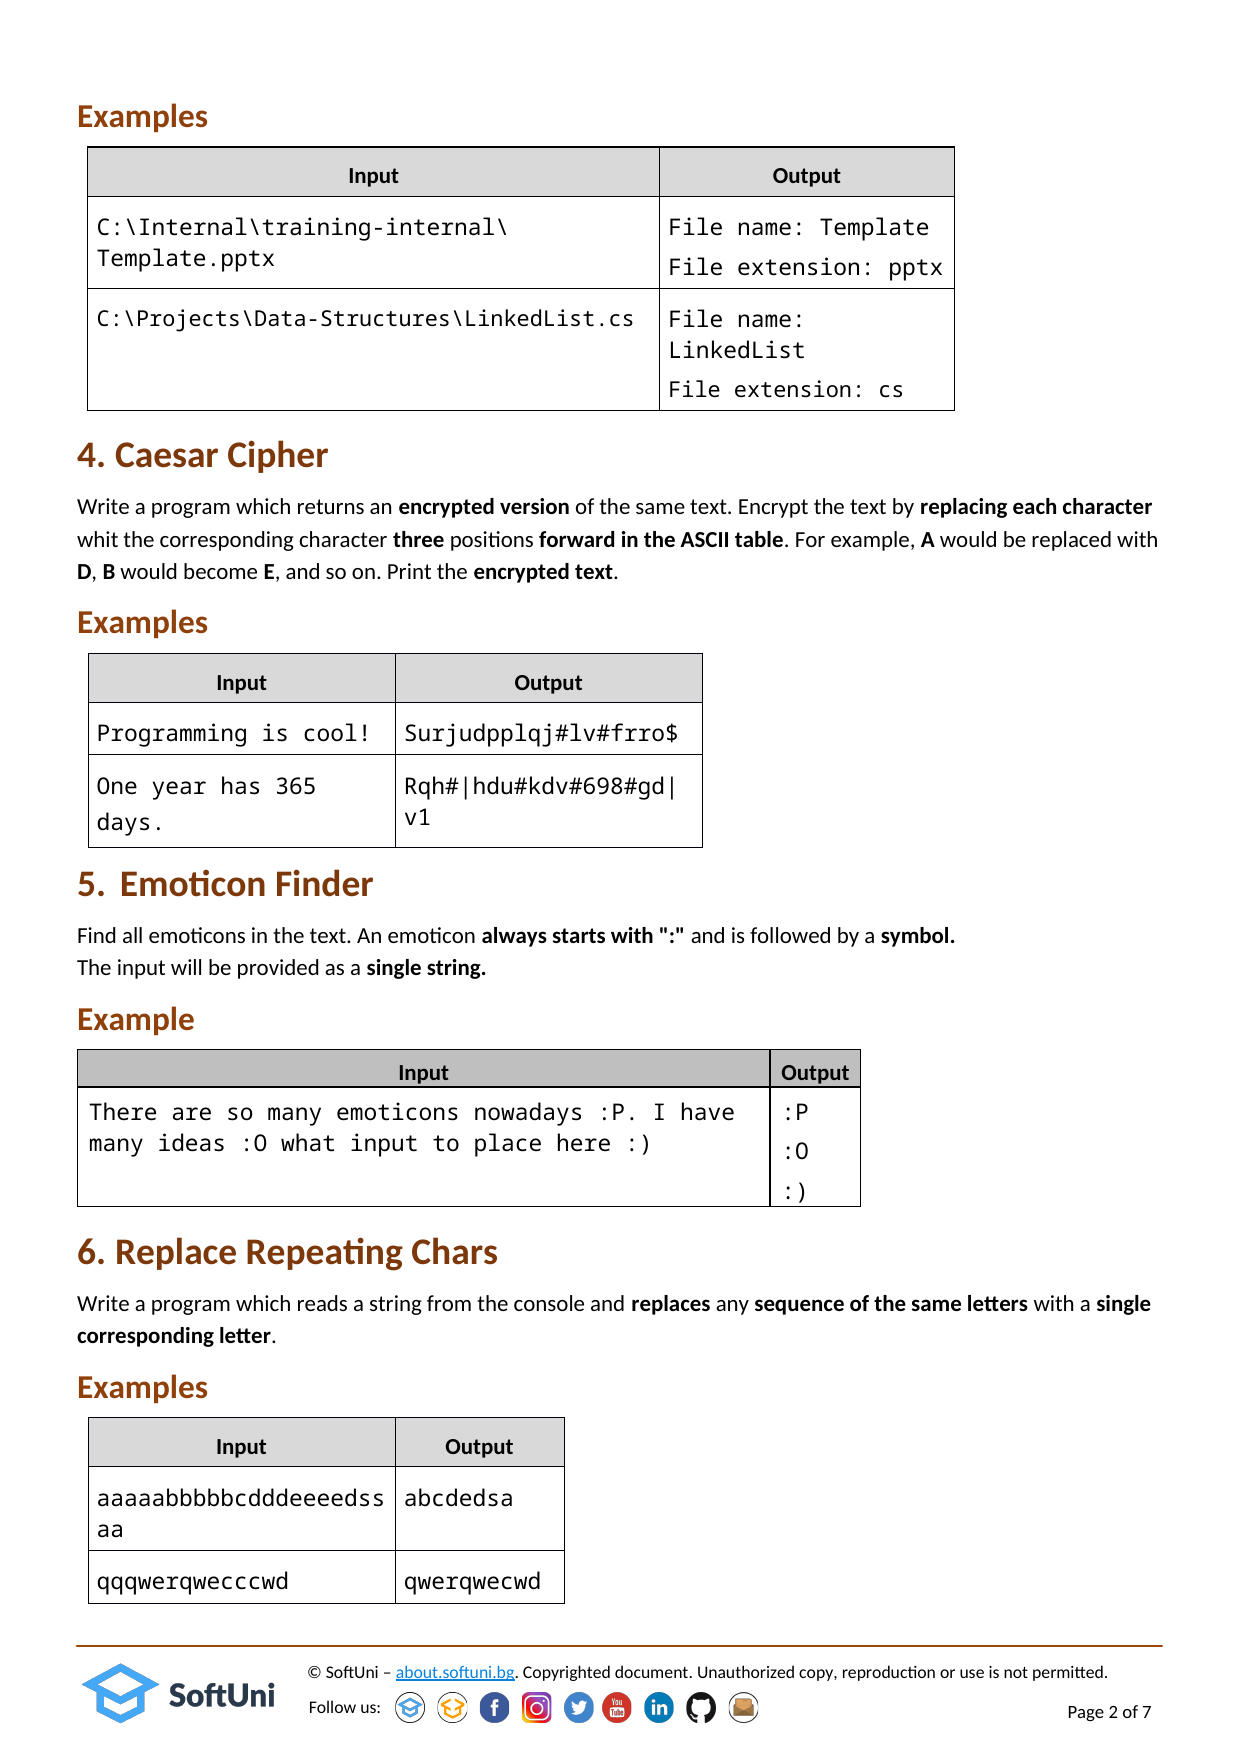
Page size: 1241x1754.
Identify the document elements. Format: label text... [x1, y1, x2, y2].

list Emoticon Finder [77, 860, 1163, 906]
picture [665, 1692, 674, 1701]
subtitle Replace Repeating Chars [77, 1228, 1163, 1274]
picture [564, 1692, 594, 1723]
table_cell File name: Template File extension: pptx [660, 197, 954, 288]
table_header Input [78, 1050, 769, 1086]
subtitle Examples [77, 95, 1163, 136]
table_header Input [89, 1418, 395, 1466]
text Example [77, 998, 1163, 1039]
picture [665, 1714, 674, 1723]
table_cell :P :O :) [771, 1088, 860, 1206]
table_header Input [89, 654, 395, 702]
table_cell One year has 365 days. [89, 755, 395, 847]
picture [437, 1692, 468, 1723]
text Find all emoticons in the text. An emoticon always starts with ":" and is followed by a symbol. The input will be provided as a single string. [77, 921, 1163, 981]
picture [602, 1692, 632, 1723]
subtitle Examples [77, 602, 1163, 642]
table_cell abcdedsa [396, 1467, 564, 1550]
picture [658, 1705, 667, 1714]
picture [75, 1658, 281, 1729]
table_cell There are so many emoticons nowadays :P. I have many ideas :O what input to place here :) [78, 1088, 769, 1206]
table_header Output [660, 148, 954, 196]
table_cell File name: LinkedList File extension: cs [660, 289, 954, 409]
picture [644, 1692, 653, 1701]
table_cell Rqh#|hdu#kdv#698#gd|v1 [396, 755, 702, 847]
subtitle Examples [77, 1366, 1163, 1407]
table_header Output [396, 654, 702, 702]
picture [522, 1692, 552, 1723]
table_header Output [396, 1418, 564, 1466]
table_cell aaaaabbbbbcdddeeeedssaa [89, 1467, 395, 1550]
picture [395, 1692, 425, 1723]
picture [479, 1692, 510, 1723]
text Write a program which reads a string from the console and replaces any sequence of the same letters with a single corresponding letter. [77, 1289, 1163, 1349]
table_cell qwerqwecwd [396, 1551, 564, 1602]
picture [644, 1714, 653, 1723]
table_cell Programming is cool! [89, 703, 395, 754]
table_cell C:\Projects\Data-Structures\LinkedList.cs [88, 289, 659, 409]
picture [686, 1692, 716, 1723]
table_cell C:\Internal\training-internal\Template.pptx [88, 197, 659, 288]
subtitle Caesar Cipher [77, 431, 1163, 477]
table_cell Surjudpplqj#lv#frro$ [396, 703, 702, 754]
table_header Input [88, 148, 659, 196]
table_header Output [771, 1050, 860, 1086]
table_cell qqqwerqwecccwd [89, 1551, 395, 1602]
picture [728, 1692, 759, 1723]
text Write a program which returns an encrypted version of the same text. Encrypt the text by replacing each character whit the corresponding character three positions forward in the ASCII table. For example, A would be replaced with D, B would become E, and so on. Print the encrypted text. [77, 492, 1163, 585]
